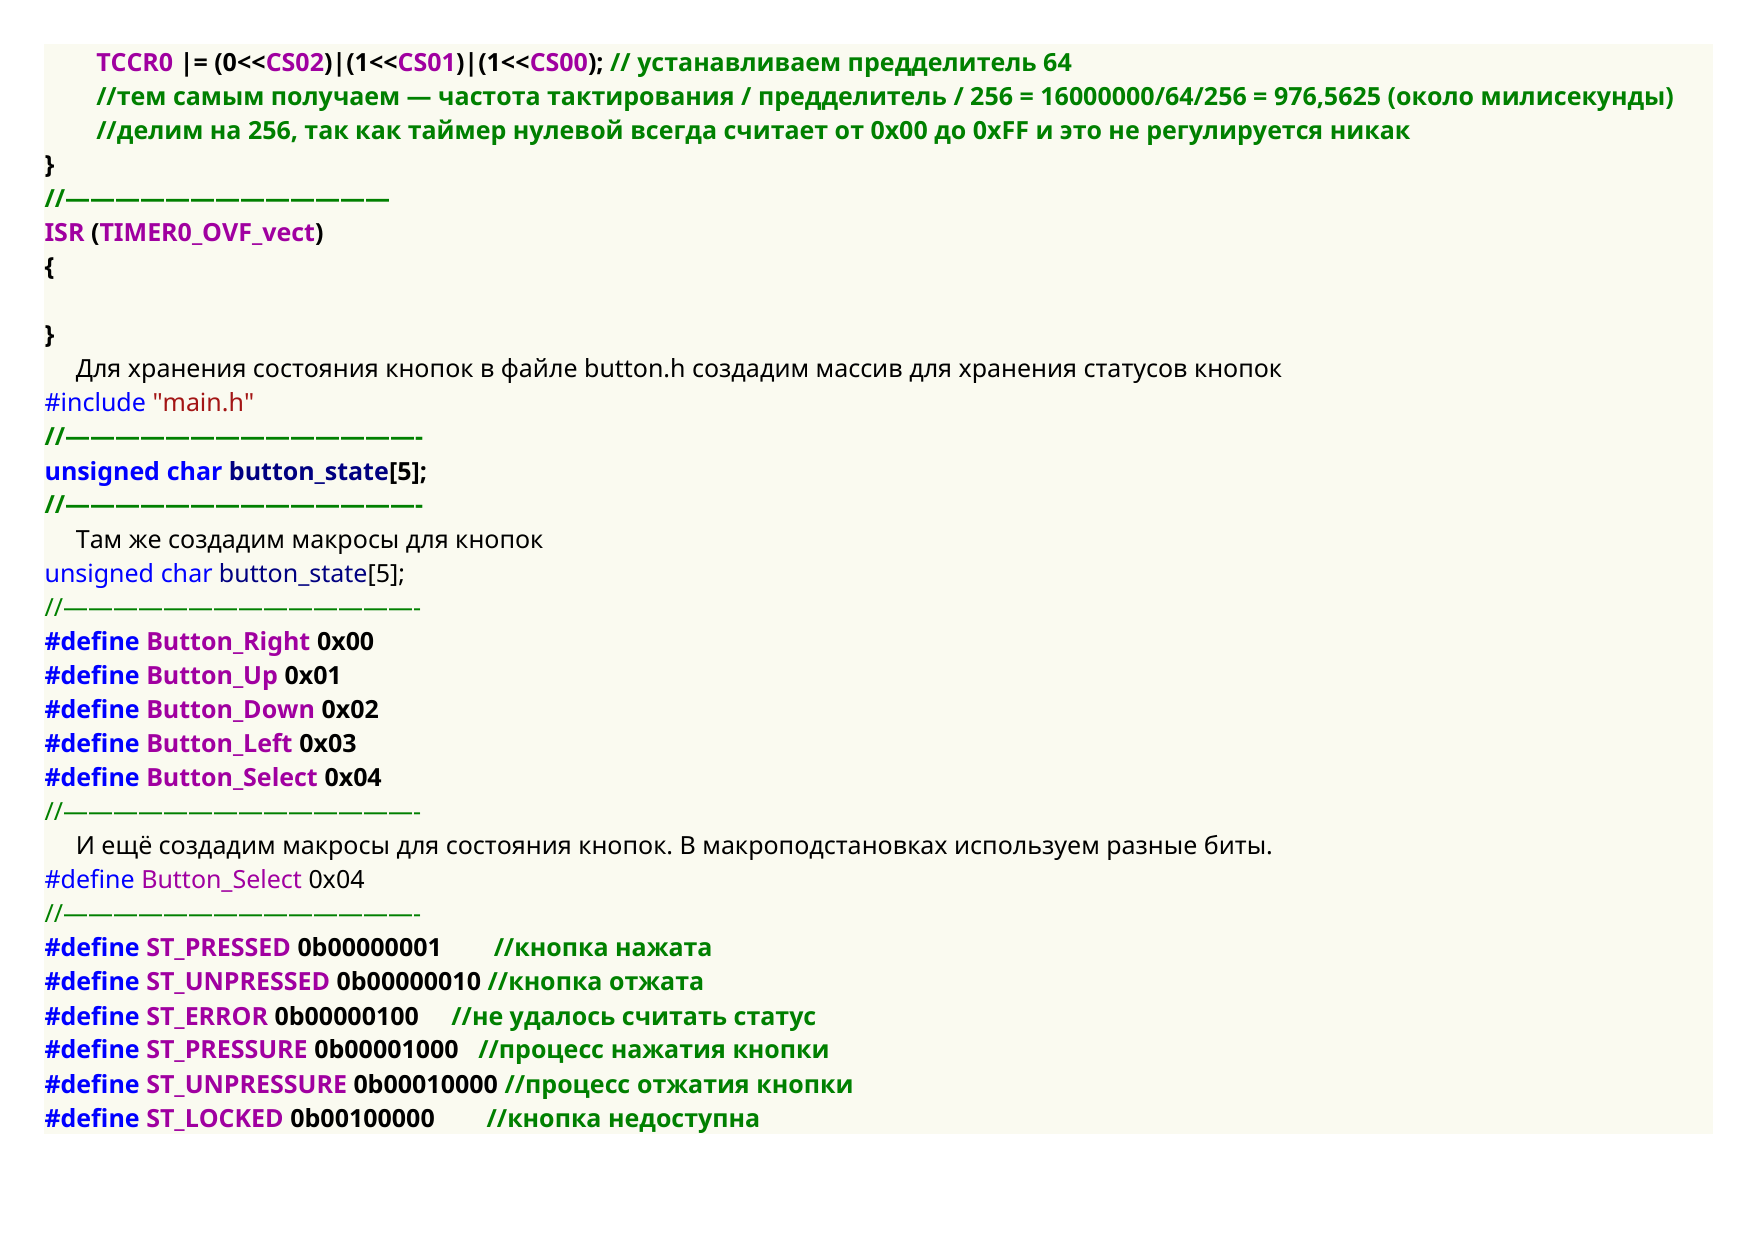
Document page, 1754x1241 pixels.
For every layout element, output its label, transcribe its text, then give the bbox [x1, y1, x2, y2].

text И ещё создадим макросы для состояния кнопок. В макроподстановках используем разные биты. [44, 828, 1713, 862]
text //——————————————- [44, 419, 1713, 453]
text { [44, 249, 1713, 283]
text //————————————— [44, 181, 1713, 215]
text TCCR0 |= (0<<CS02)|(1<<CS01)|(1<<CS00); // устанавливаем предделитель 64 [44, 44, 1713, 78]
text #define Button_Right 0x00 [44, 623, 1713, 657]
text ISR (TIMER0_OVF_vect) [44, 215, 1713, 249]
text unsigned char button_state[5]; [44, 453, 1713, 487]
text //тем самым получаем — частота тактирования / предделитель / 256 = 16000000/64/256 = 976,5625 (около милисекунды) [44, 78, 1713, 112]
text //——————————————- [44, 794, 1713, 828]
text } [44, 317, 1713, 351]
text #define Button_Down 0x02 [44, 692, 1713, 726]
text //——————————————- [44, 589, 1713, 623]
text unsigned char button_state[5]; [44, 555, 1713, 589]
text Для хранения состояния кнопок в файле button.h создадим массив для хранения статусов кнопок [44, 351, 1713, 385]
text #define ST_UNPRESSED 0b00000010 //кнопка отжата [44, 964, 1713, 998]
text #define Button_Left 0x03 [44, 726, 1713, 760]
text #include "main.h" [44, 385, 1713, 419]
text Там же создадим макросы для кнопок [44, 521, 1713, 555]
text #define ST_LOCKED 0b00100000 //кнопка недоступна [44, 1100, 1713, 1134]
text //делим на 256, так как таймер нулевой всегда считает от 0x00 до 0xFF и это не регулируется никак [44, 112, 1713, 147]
text //——————————————- [44, 487, 1713, 521]
text #define Button_Up 0x01 [44, 657, 1713, 692]
text #define ST_PRESSED 0b00000001 //кнопка нажата [44, 930, 1713, 964]
text //——————————————- [44, 896, 1713, 930]
text #define ST_ERROR 0b00000100 //не удалось считать статус [44, 998, 1713, 1032]
text #define Button_Select 0x04 [44, 760, 1713, 794]
text #define ST_UNPRESSURE 0b00010000 //процесс отжатия кнопки [44, 1066, 1713, 1100]
text #define Button_Select 0x04 [44, 862, 1713, 896]
text #define ST_PRESSURE 0b00001000 //процесс нажатия кнопки [44, 1032, 1713, 1066]
text } [44, 147, 1713, 181]
